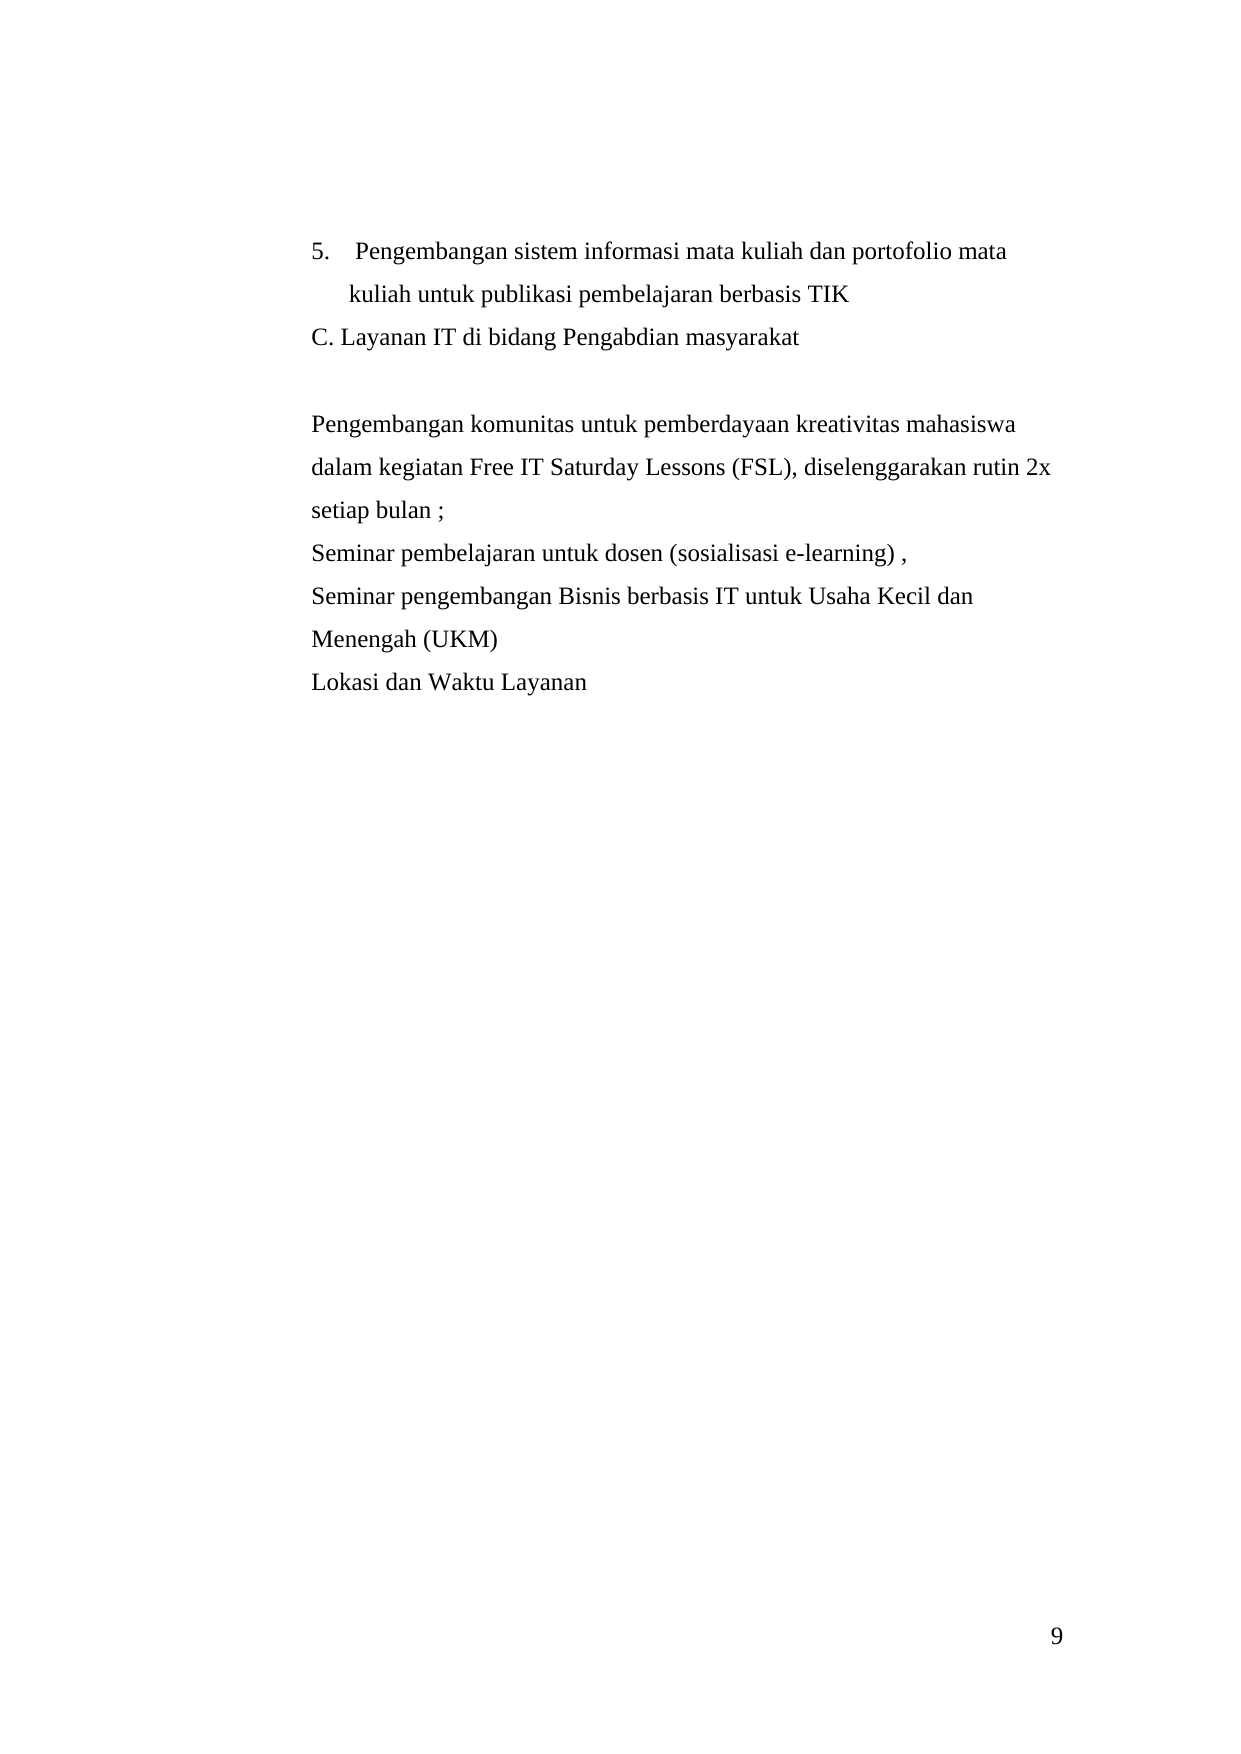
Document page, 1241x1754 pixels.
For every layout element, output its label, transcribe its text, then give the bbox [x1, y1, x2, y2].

list Pengembangan komunitas untuk pemberdayaan kreativitas mahasiswa dalam kegiatan Free IT Saturday Lessons (FSL), diselenggarakan rutin 2x setiap bulan ; [311, 409, 1063, 524]
list Seminar pengembangan Bisnis berbasis IT untuk Usaha Kecil dan Menengah (UKM) [311, 581, 1063, 653]
list Pengembangan sistem informasi mata kuliah dan portofolio mata kuliah untuk publikasi pembelajaran berbasis TIK [311, 236, 1063, 308]
list C. Layanan IT di bidang Pengabdian masyarakat [311, 322, 1063, 351]
list Lokasi dan Waktu Layanan [311, 667, 1063, 696]
list Seminar pembelajaran untuk dosen (sosialisasi e-learning) , [311, 538, 1063, 567]
